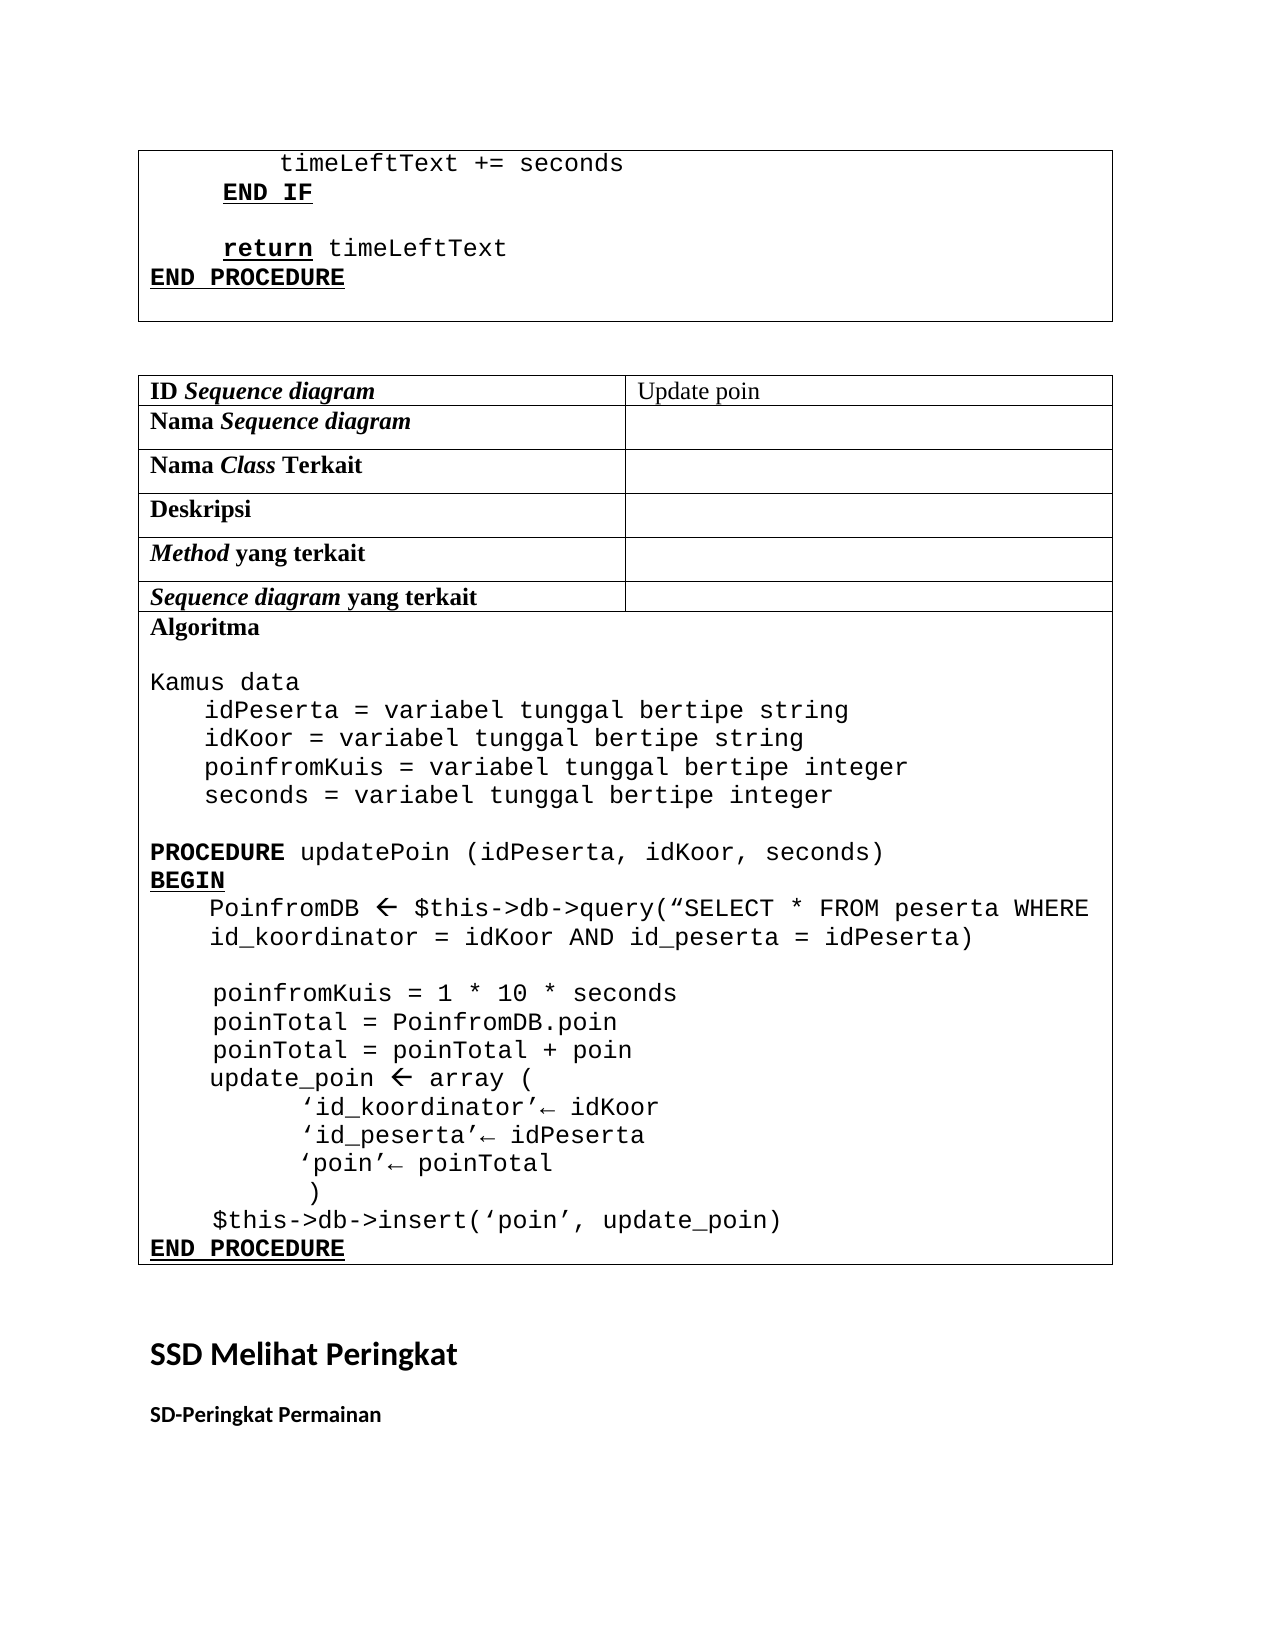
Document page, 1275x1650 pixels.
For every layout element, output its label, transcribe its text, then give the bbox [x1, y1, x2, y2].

table_cell Algoritma Kamus data idPeserta = variabel tunggal bertipe string idKoor = variabel tunggal bertipe string poinfromKuis = variabel tunggal bertipe integer seconds = variabel tunggal bertipe integer PROCEDURE updatePoin (idPeserta, idKoor, seconds) BEGIN PoinfromDB $this->db->query(“SELECT * FROM peserta WHERE id_koordinator = idKoor AND id_peserta = idPeserta) poinfromKuis = 1 * 10 * seconds poinTotal = PoinfromDB.poin poinTotal = poinTotal + poin update_poin array ( ‘id_koordinator’← idKoor ‘id_peserta’← idPeserta ‘poin’← poinTotal ) $this->db->insert(‘poin’, update_poin) END PROCEDURE [139, 612, 1112, 1264]
text SSD Melihat Peringkat [150, 1333, 1125, 1373]
table_cell Nama Sequence diagram [139, 406, 625, 449]
text SD-Peringkat Permainan [150, 1400, 1125, 1428]
table_cell Method yang terkait [139, 538, 625, 581]
table_cell [626, 494, 1112, 537]
table_cell [626, 538, 1112, 581]
table_cell [626, 406, 1112, 449]
table_header Update poin [626, 376, 1112, 405]
table_cell Nama Class Terkait [139, 450, 625, 493]
table_header ID Sequence diagram [139, 376, 625, 405]
table_cell Sequence diagram yang terkait [139, 582, 625, 611]
table_cell Deskripsi [139, 494, 625, 537]
table_cell [626, 450, 1112, 493]
table_cell [626, 582, 1112, 611]
